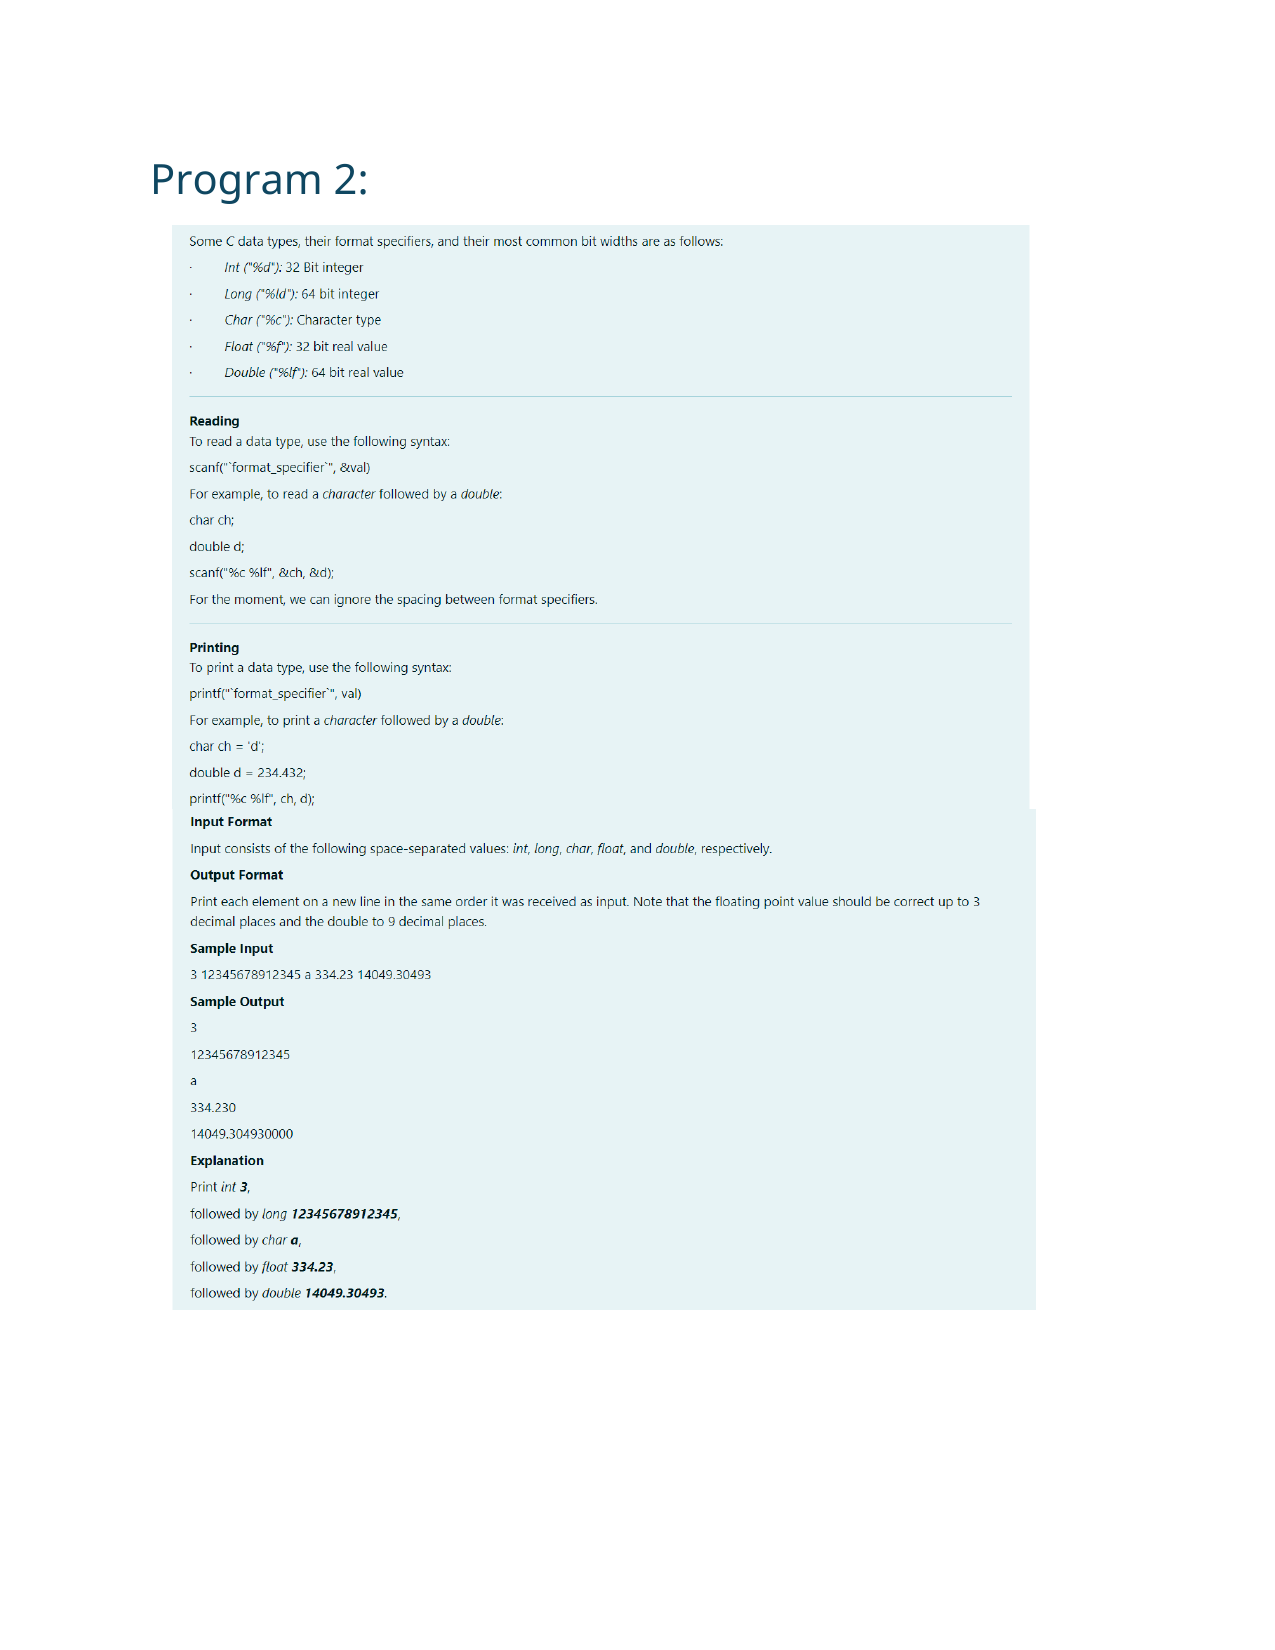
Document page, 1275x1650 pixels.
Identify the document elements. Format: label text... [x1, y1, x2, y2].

subtitle Program 2: [150, 150, 1125, 207]
picture [168, 225, 1044, 1310]
